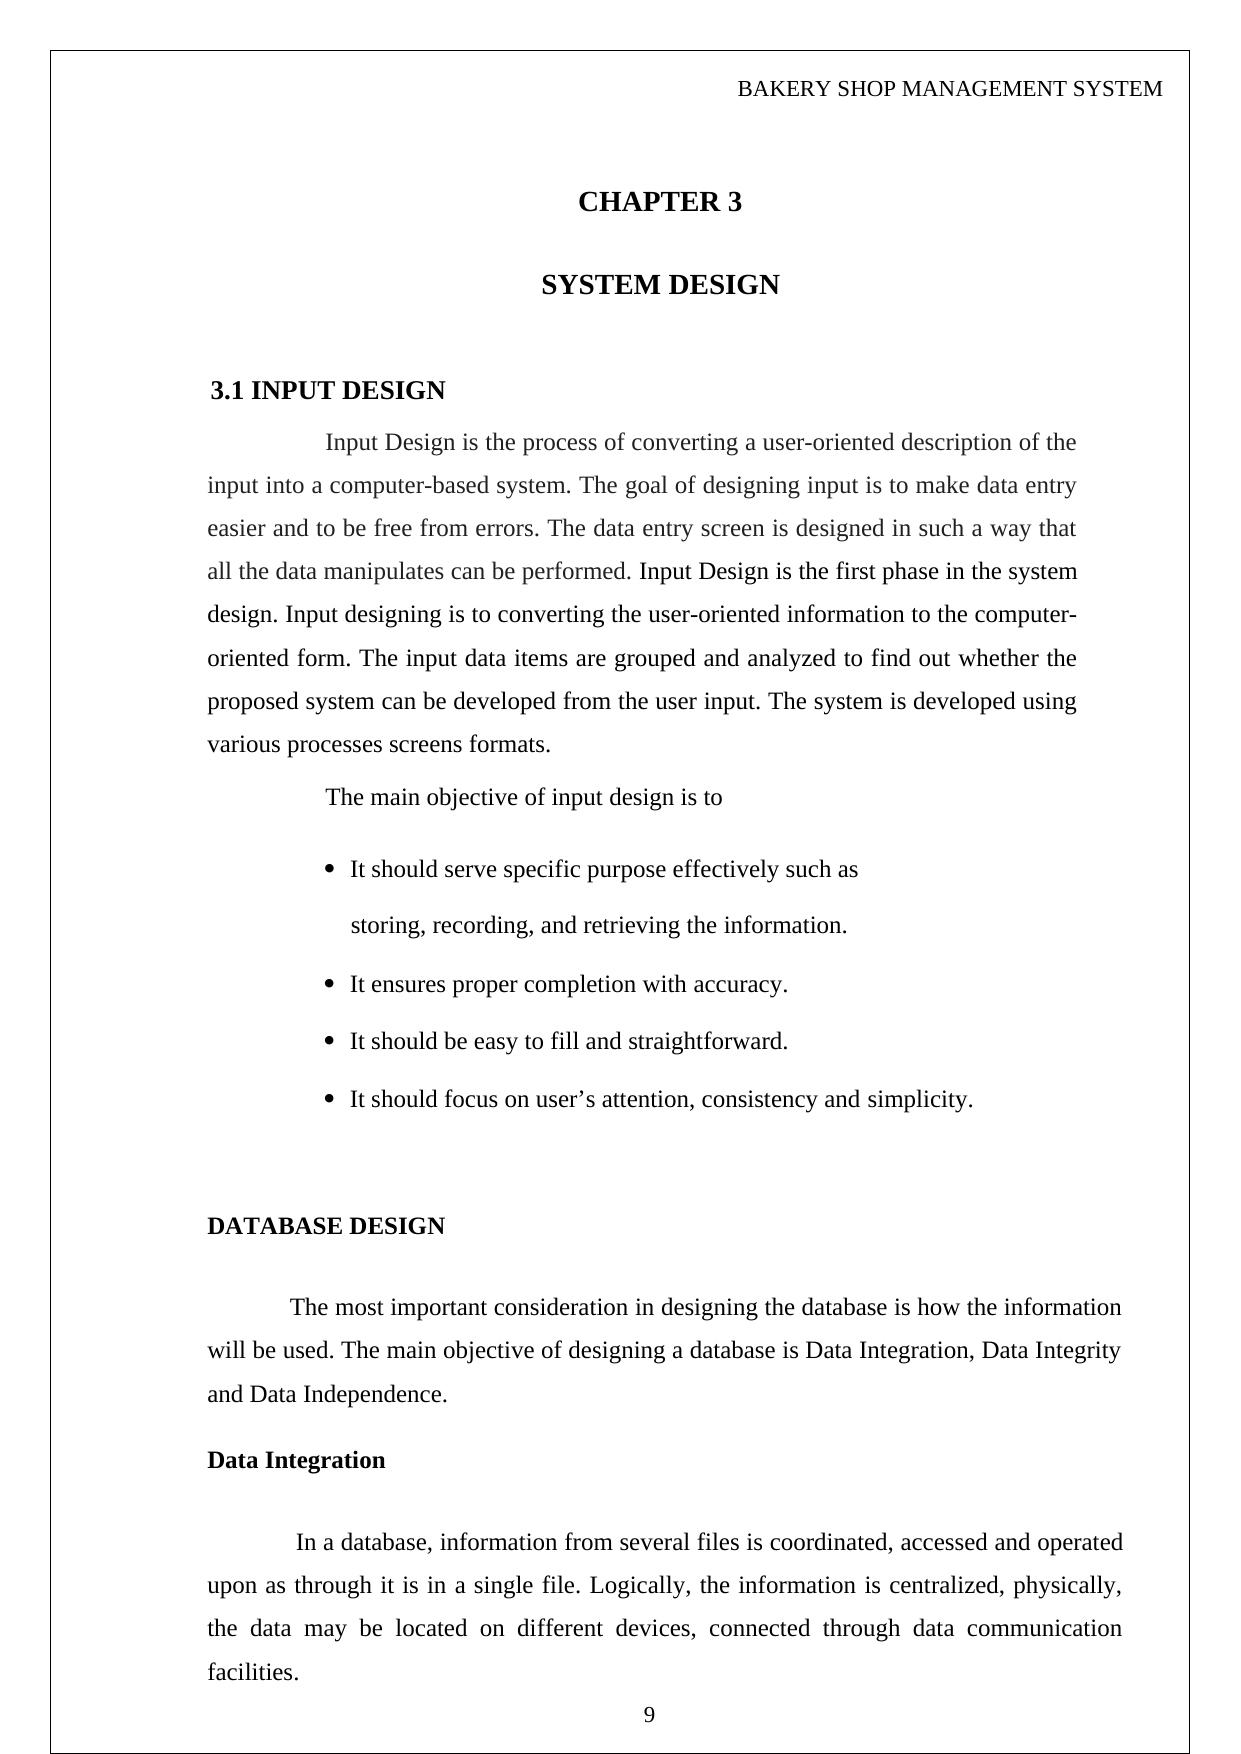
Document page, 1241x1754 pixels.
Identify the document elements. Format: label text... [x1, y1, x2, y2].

text SYSTEM DESIGN [311, 267, 1010, 301]
text The main objective of input design is to [325, 782, 1163, 810]
text 3.1 INPUT DESIGN [135, 374, 1163, 405]
subtitle DATABASE DESIGN [207, 1211, 1163, 1240]
text The most important consideration in designing the database is how the information will be used. The main objective of designing a database is Data Integration, Data Integrity and Data Independence. [207, 1292, 1123, 1407]
text Input Design is the process of converting a user-oriented description of the input into a computer-based system. The goal of designing input is to make data entry easier and to be free from errors. The data entry screen is designed in such a way that all the data manipulates can be performed. Input Design is the first phase in the system design. Input designing is to converting the user-oriented information to the computer- oriented form. The input data items are grouped and analyzed to find out whether the proposed system can be developed from the user input. The system is developed using various processes screens formats. [207, 427, 1078, 758]
subtitle Data Integration [207, 1445, 1163, 1474]
text In a database, information from several files is coordinated, accessed and operated upon as through it is in a single file. Logically, the information is centralized, physically, the data may be located on different devices, connected through data communication facilities. [207, 1527, 1123, 1685]
list It should focus on user’s attention, consistency and simplicity. [325, 1084, 1163, 1113]
list It should be easy to fill and straightforward. [325, 1026, 1163, 1055]
subtitle CHAPTER 3 [310, 184, 1010, 217]
list It ensures proper completion with accuracy. [325, 969, 1163, 997]
list It should serve specific purpose effectively such as storing, recording, and retrieving the information. [325, 854, 939, 939]
